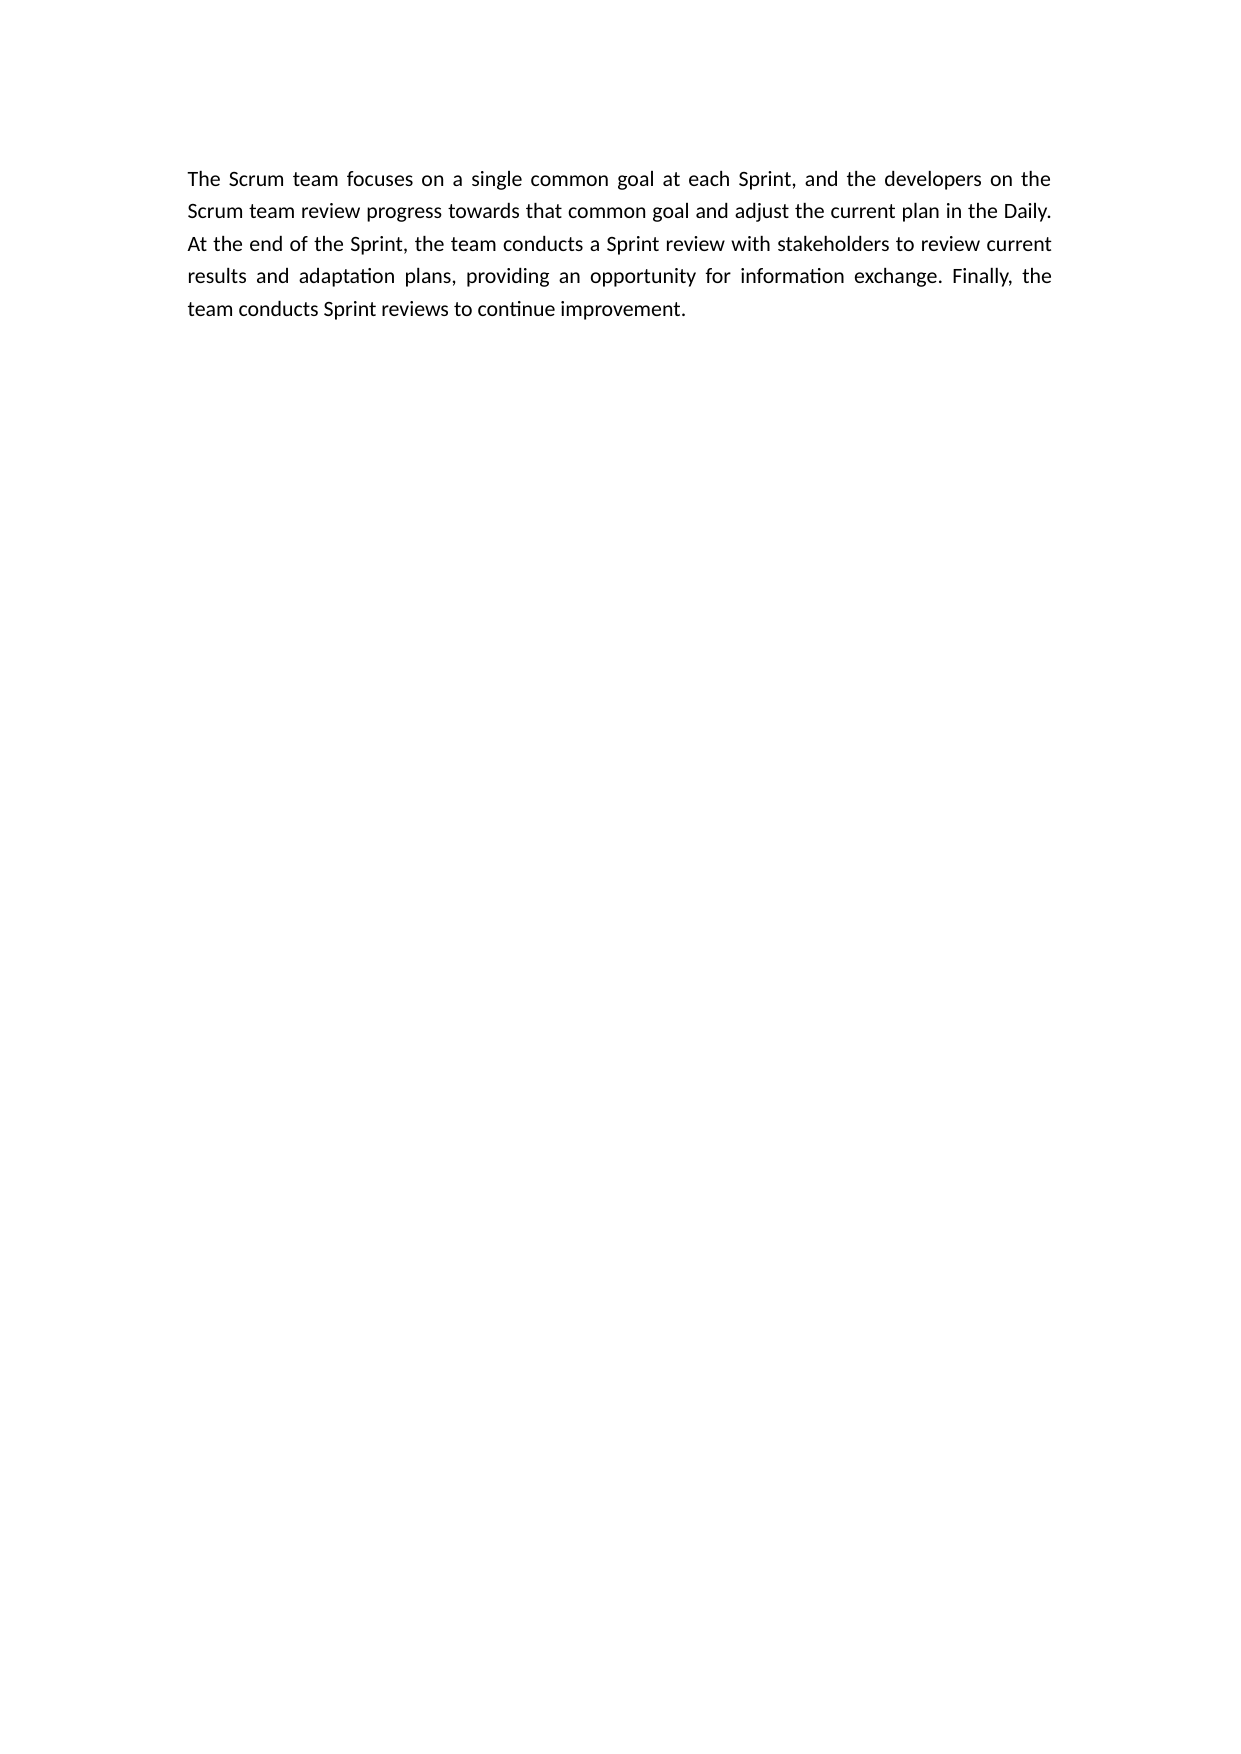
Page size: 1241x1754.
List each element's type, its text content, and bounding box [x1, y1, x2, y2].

text The Scrum team focuses on a single common goal at each Sprint, and the developers on the Scrum team review progress towards that common goal and adjust the current plan in the Daily. At the end of the Sprint, the team conducts a Sprint review with stakeholders to review current results and adaptation plans, providing an opportunity for information exchange. Finally, the team conducts Sprint reviews to continue improvement. [187, 162, 1053, 324]
